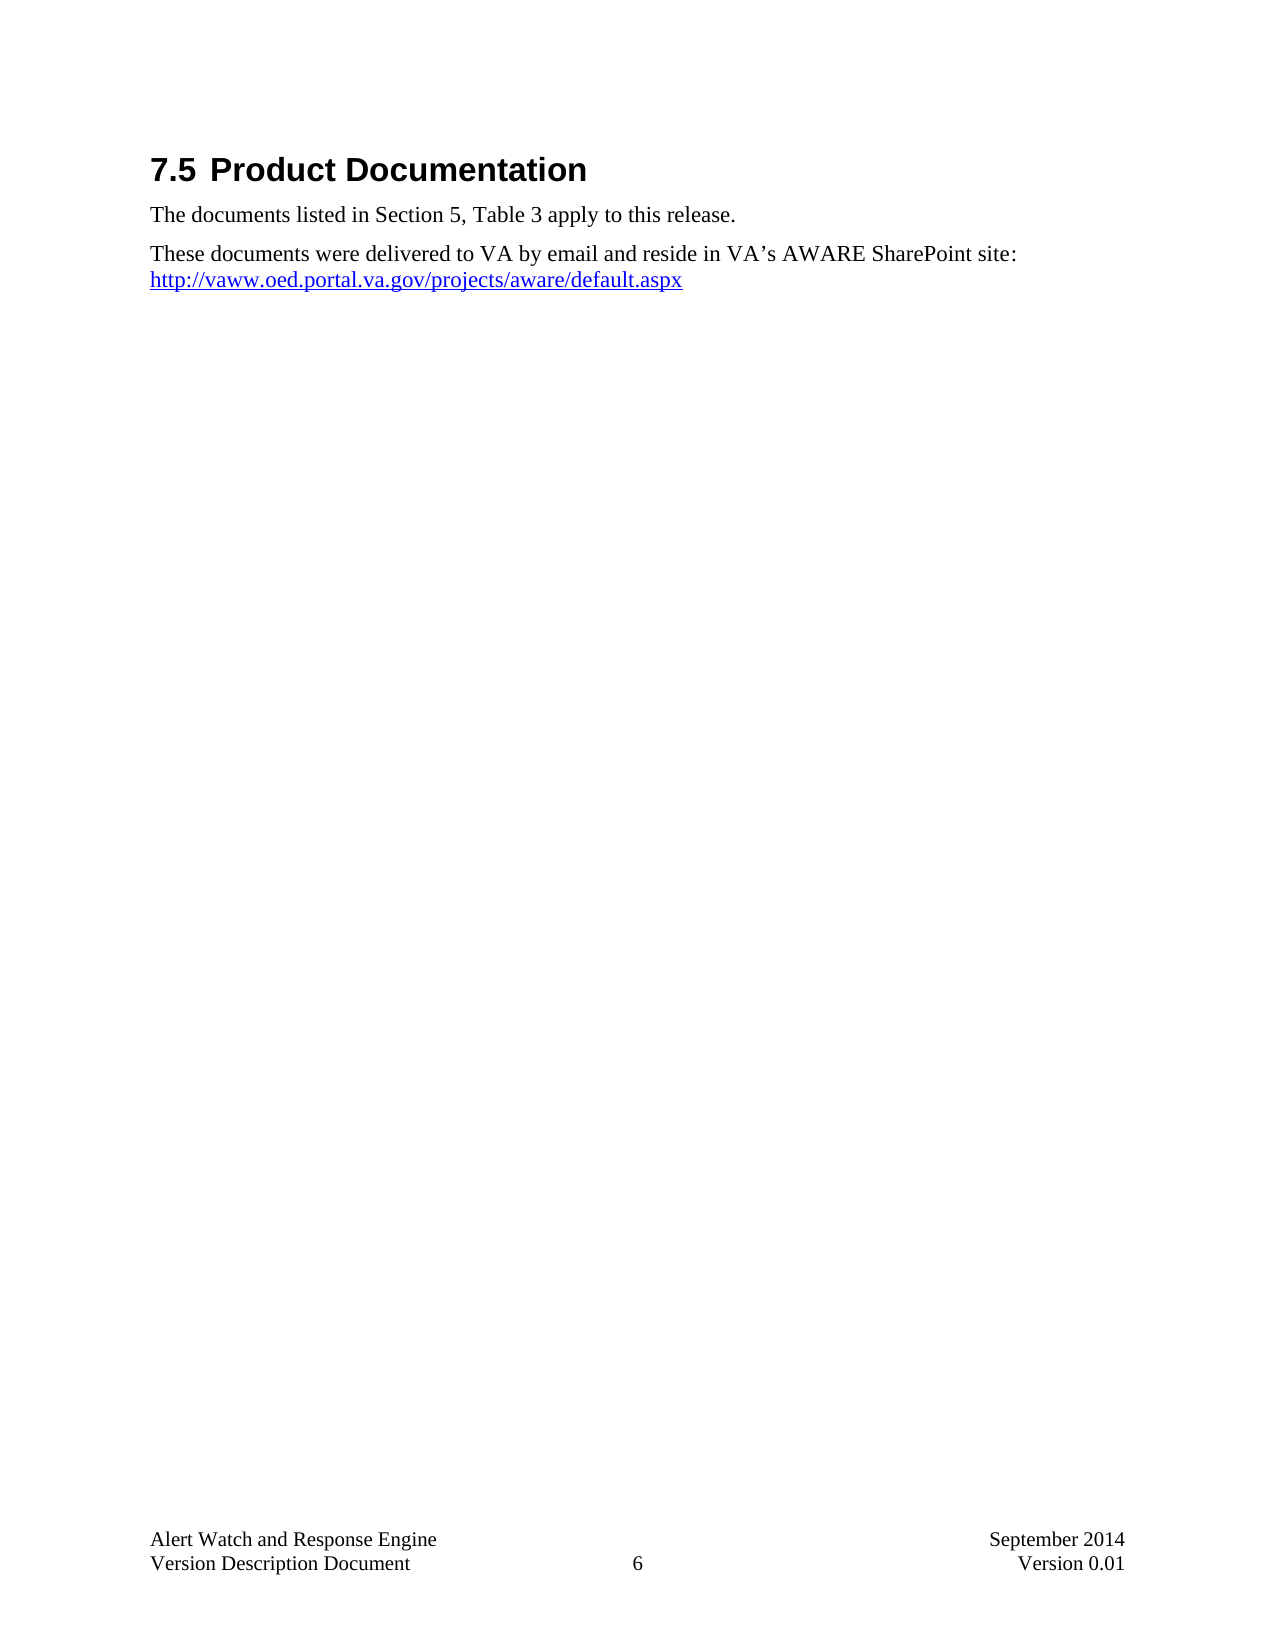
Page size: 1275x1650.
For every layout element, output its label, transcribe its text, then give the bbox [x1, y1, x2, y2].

text These documents were delivered to VA by email and reside in VA’s AWARE SharePoint site: http://vaww.oed.portal.va.gov/projects/aware/default.aspx [150, 240, 1125, 292]
text The documents listed in Section 5, Table 3 apply to this release. [150, 201, 1125, 227]
subtitle Product Documentation [150, 150, 1125, 188]
